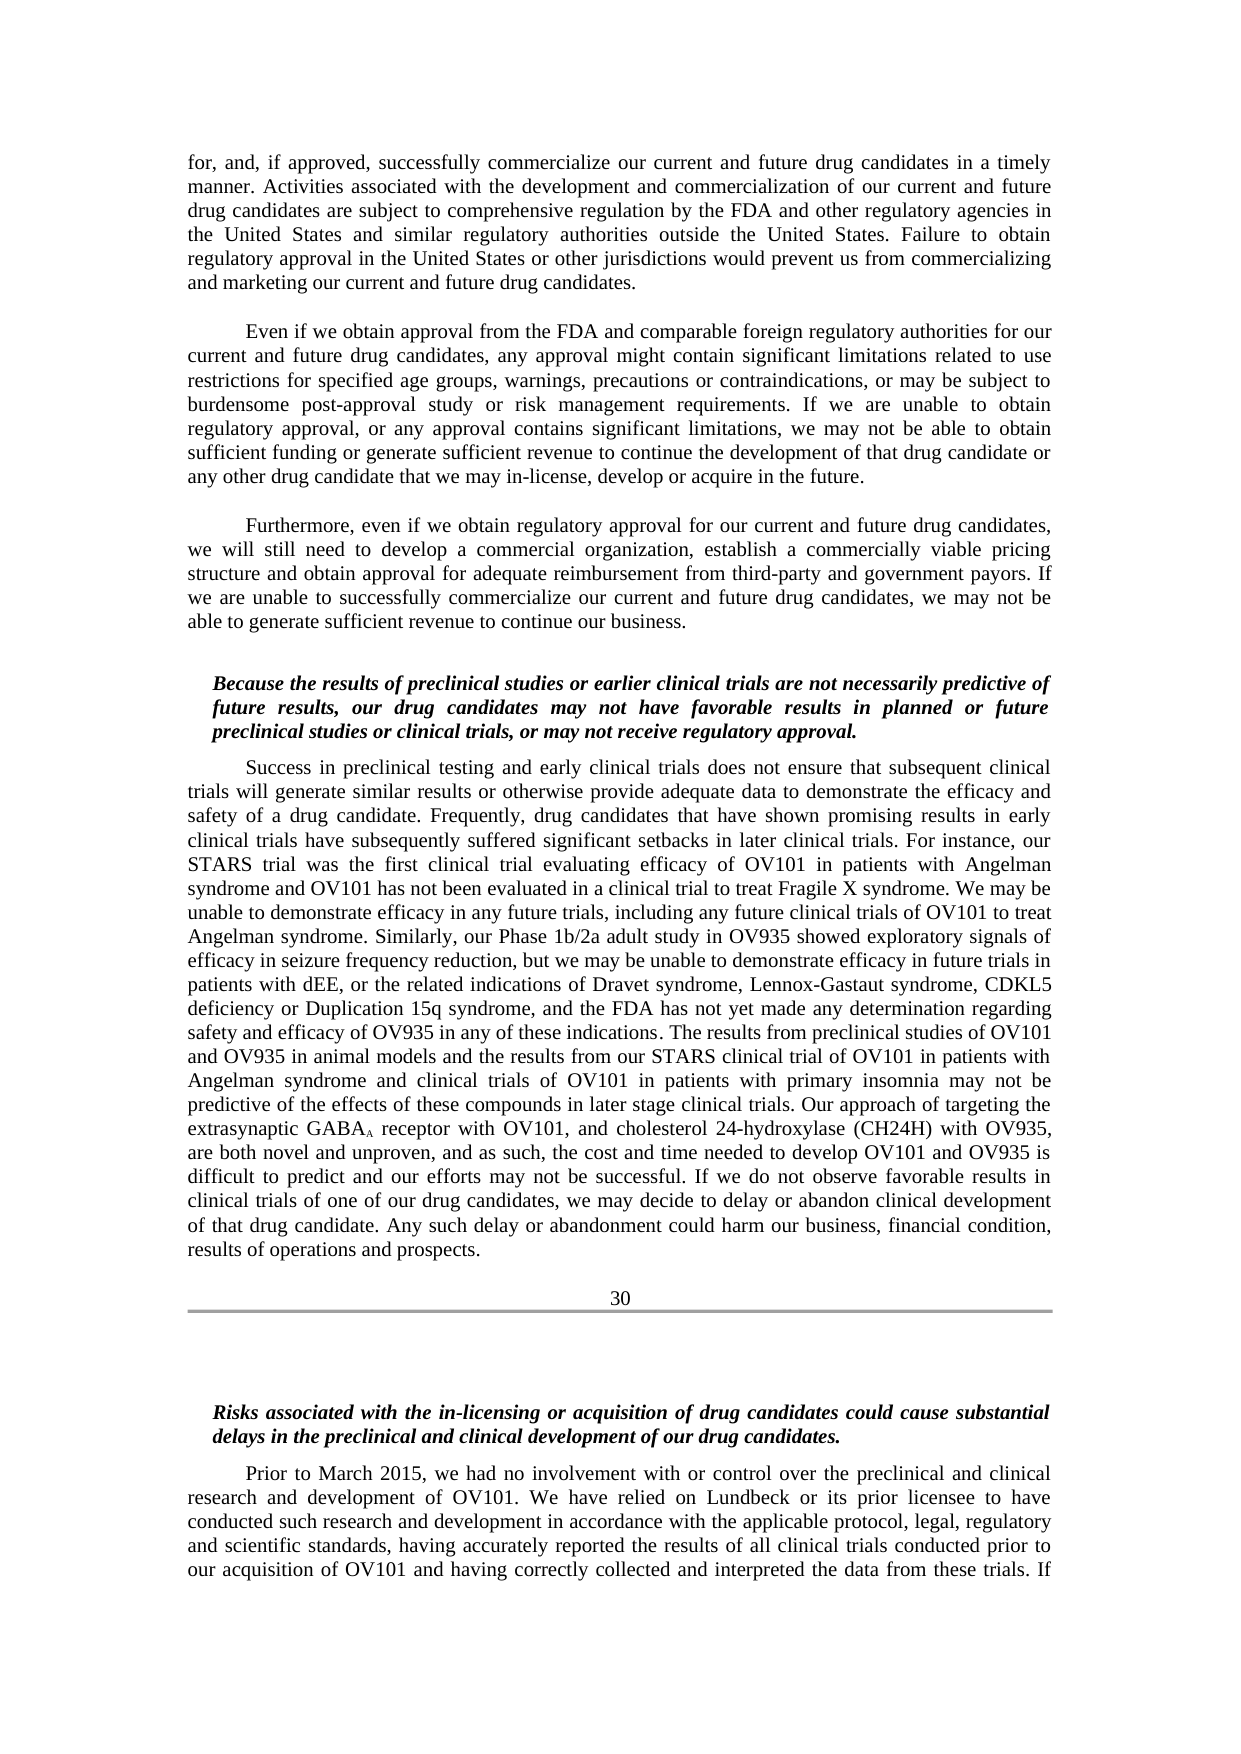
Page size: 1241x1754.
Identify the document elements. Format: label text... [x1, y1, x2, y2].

text Even if we obtain approval from the FDA and comparable foreign regulatory authorities for our current and future drug candidates, any approval might contain significant limitations related to use restrictions for specified age groups, warnings, precautions or contraindications, or may be subject to burdensome post-approval study or risk management requirements. If we are unable to obtain regulatory approval, or any approval contains significant limitations, we may not be able to obtain sufficient funding or generate sufficient revenue to continue the development of that drug candidate or any other drug candidate that we may in-license, develop or acquire in the future. [187, 319, 1053, 488]
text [187, 1461, 1053, 1581]
text 30 [187, 1286, 1053, 1309]
text Because the results of preclinical studies or earlier clinical trials are not necessarily predictive of future results, our drug candidates may not have favorable results in planned or future preclinical studies or clinical trials, or may not receive regulatory approval. [212, 671, 1053, 743]
text Risks associated with the in-licensing or acquisition of drug candidates could cause substantial delays in the preclinical and clinical development of our drug candidates. [212, 1400, 1053, 1448]
text Success in preclinical testing and early clinical trials does not ensure that subsequent clinical trials will generate similar results or otherwise provide adequate data to demonstrate the efficacy and safety of a drug candidate. Frequently, drug candidates that have shown promising results in early clinical trials have subsequently suffered significant setbacks in later clinical trials. For instance, our STARS trial was the first clinical trial evaluating efficacy of OV101 in patients with Angelman syndrome and OV101 has not been evaluated in a clinical trial to treat Fragile X syndrome. We may be unable to demonstrate efficacy in any future trials, including any future clinical trials of OV101 to treat Angelman syndrome. Similarly, our Phase 1b/2a adult study in OV935 showed exploratory signals of efficacy in seizure frequency reduction, but we may be unable to demonstrate efficacy in future trials in patients with dEE, or the related indications of Dravet syndrome, Lennox-Gastaut syndrome, CDKL5 deficiency or Duplication 15q syndrome, and the FDA has not yet made any determination regarding safety and efficacy of OV935 in any of these indications. The results from preclinical studies of OV101 and OV935 in animal models and the results from our STARS clinical trial of OV101 in patients with Angelman syndrome and clinical trials of OV101 in patients with primary insomnia may not be predictive of the effects of these compounds in later stage clinical trials. Our approach of targeting the extrasynaptic GABAA receptor with OV101, and cholesterol 24-hydroxylase (CH24H) with OV935, are both novel and unproven, and as such, the cost and time needed to develop OV101 and OV935 is difficult to predict and our efforts may not be successful. If we do not observe favorable results in clinical trials of one of our drug candidates, we may decide to delay or abandon clinical development of that drug candidate. Any such delay or abandonment could harm our business, financial condition, results of operations and prospects. [187, 755, 1053, 1261]
text Furthermore, even if we obtain regulatory approval for our current and future drug candidates, we will still need to develop a commercial organization, establish a commercially viable pricing structure and obtain approval for adequate reimbursement from third-party and government payors. If we are unable to successfully commercialize our current and future drug candidates, we may not be able to generate sufficient revenue to continue our business. [187, 513, 1053, 633]
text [187, 150, 1053, 294]
